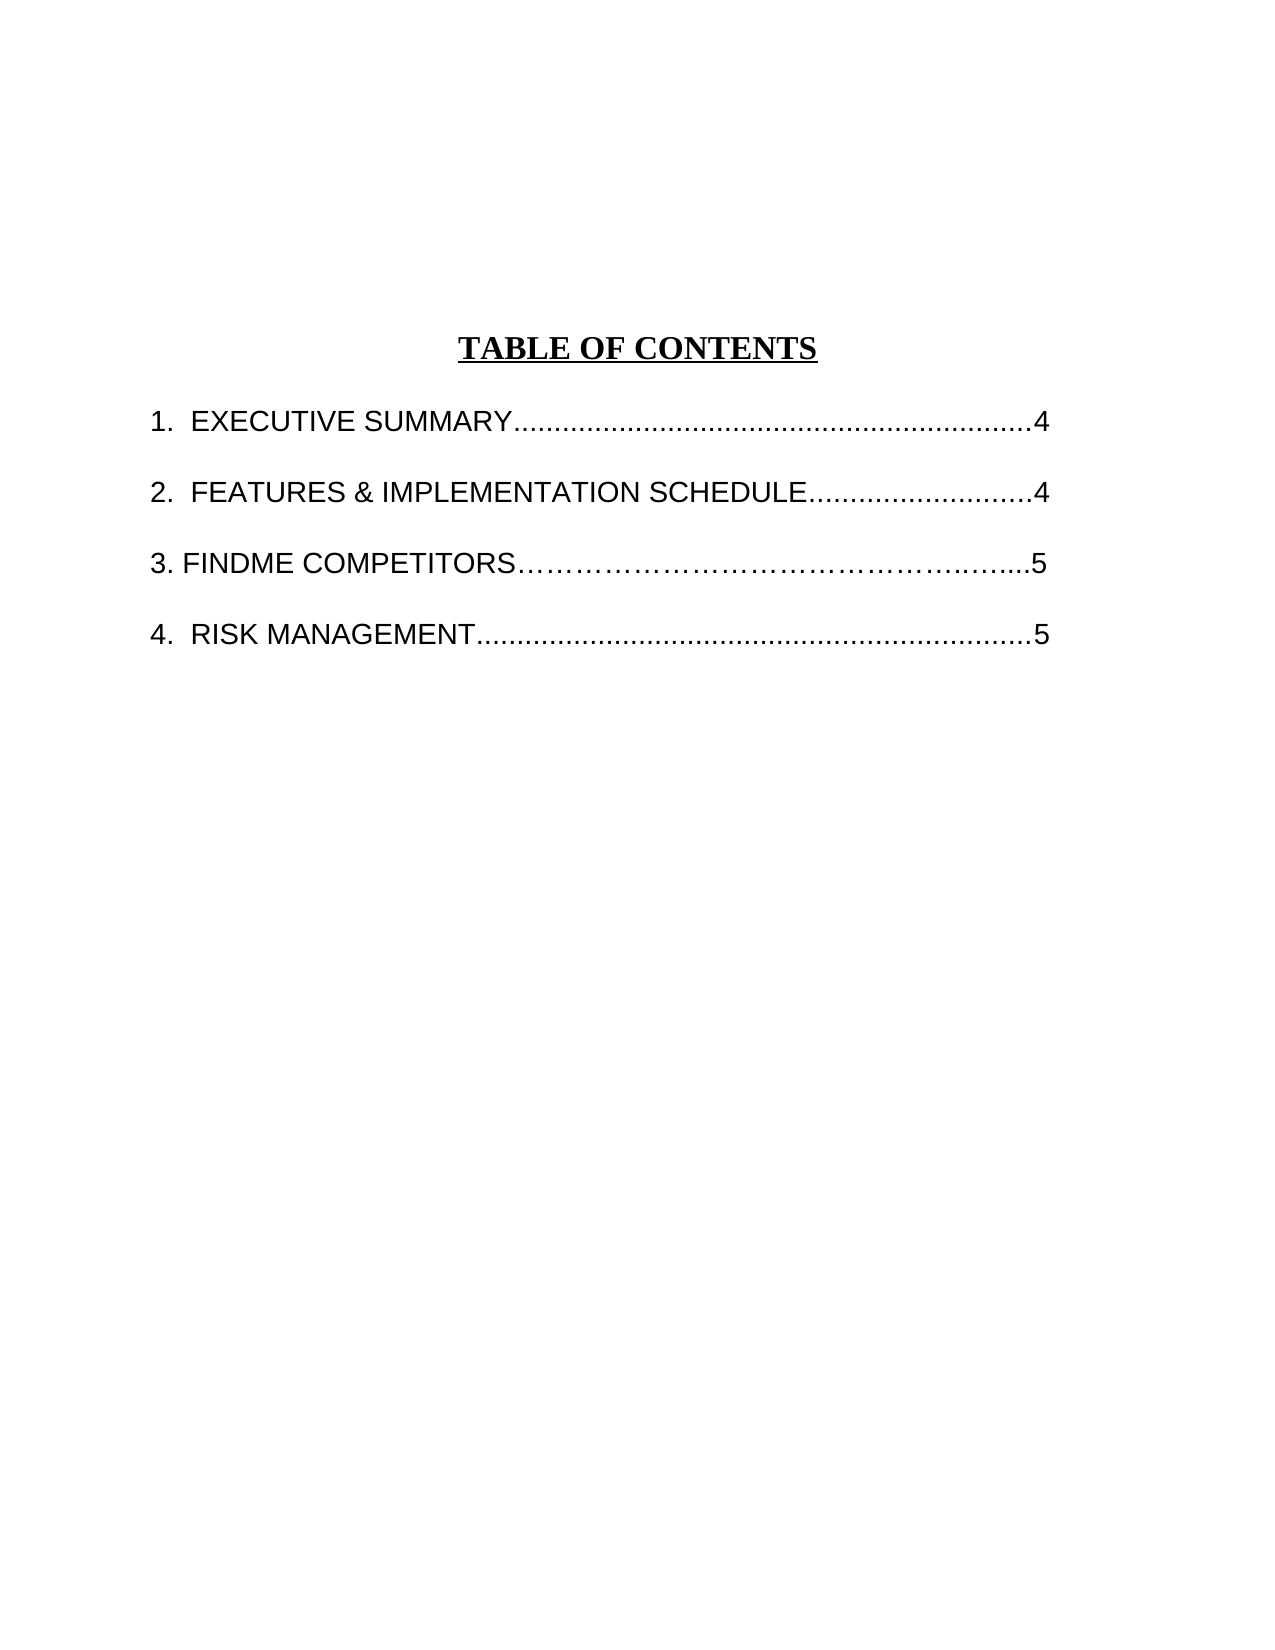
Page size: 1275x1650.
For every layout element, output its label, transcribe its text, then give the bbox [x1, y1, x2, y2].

text TABLE OF CONTENTS [150, 328, 1125, 367]
text 4. RISK MANAGEMENT 5 [150, 617, 1125, 651]
text 1. EXECUTIVE SUMMARY 4 [150, 404, 1125, 438]
text 3. FINDME COMPETITORS………………………………………..…....5 [150, 546, 1125, 580]
text 2. FEATURES & IMPLEMENTATION SCHEDULE 4 [150, 475, 1125, 509]
